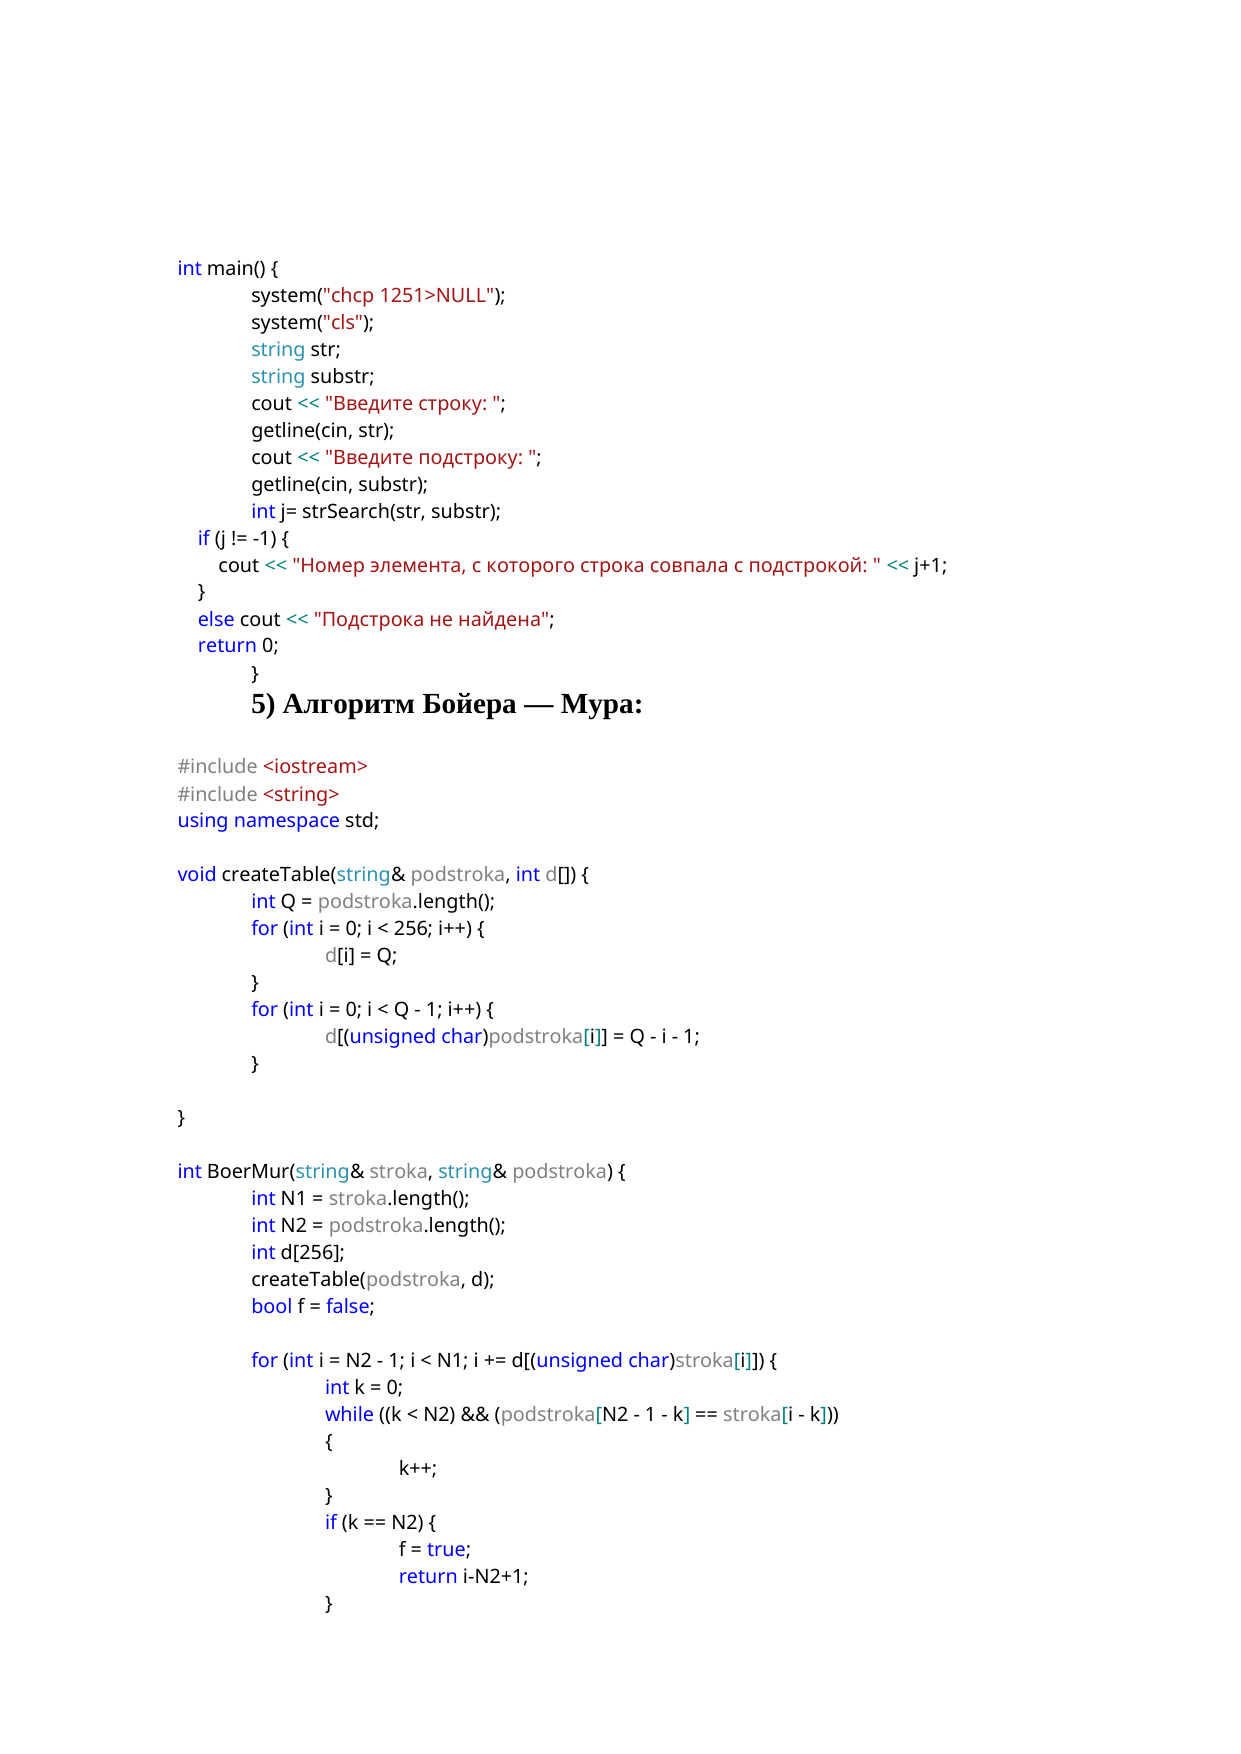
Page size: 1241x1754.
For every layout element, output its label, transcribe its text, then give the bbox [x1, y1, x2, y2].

text if (j != -1) { [177, 524, 1152, 551]
text } [177, 1481, 1152, 1508]
text cout << "Введите подстроку: "; [177, 443, 1152, 470]
text int k = 0; [177, 1373, 1152, 1400]
text system("chcp 1251>NULL"); [177, 281, 1152, 308]
text using namespace std; [177, 807, 1152, 834]
text int j= strSearch(str, substr); [177, 497, 1152, 524]
text while ((k < N2) && (podstroka[N2 - 1 - k] == stroka[i - k])) [177, 1400, 1152, 1427]
text k++; [177, 1454, 1152, 1481]
text getline(cin, str); [177, 416, 1152, 443]
text cout << "Введите строку: "; [177, 389, 1152, 416]
text int N1 = stroka.length(); [177, 1184, 1152, 1211]
text for (int i = 0; i < Q - 1; i++) { [177, 996, 1152, 1023]
text cout << "Номер элемента, с которого строка совпала с подстрокой: " << j+1; [177, 551, 1152, 578]
text int BoerMur(string& stroka, string& podstroka) { [177, 1157, 1152, 1184]
text f = true; [177, 1535, 1152, 1562]
text } [177, 969, 1152, 996]
text getline(cin, substr); [177, 470, 1152, 497]
text else cout << "Подстрока не найдена"; [177, 605, 1152, 632]
text void createTable(string& podstroka, int d[]) { [177, 861, 1152, 888]
text string str; [177, 335, 1152, 362]
text for (int i = N2 - 1; i < N1; i += d[(unsigned char)stroka[i]]) { [177, 1346, 1152, 1373]
text } [177, 1049, 1152, 1077]
text #include <iostream> [177, 753, 1152, 780]
text } [177, 1103, 1152, 1131]
text bool f = false; [177, 1292, 1152, 1319]
text return i-N2+1; [177, 1562, 1152, 1589]
text system("cls"); [177, 308, 1152, 335]
text int Q = podstroka.length(); [177, 888, 1152, 915]
text int main() { [177, 254, 1152, 281]
text for (int i = 0; i < 256; i++) { [177, 915, 1152, 942]
text string substr; [177, 362, 1152, 389]
text int N2 = podstroka.length(); [177, 1211, 1152, 1238]
text if (k == N2) { [177, 1508, 1152, 1535]
text #include <string> [177, 780, 1152, 807]
text createTable(podstroka, d); [177, 1265, 1152, 1292]
text 5) Алгоритм Бойера — Мура: [177, 686, 1152, 719]
text d[i] = Q; [177, 942, 1152, 969]
text int d[256]; [177, 1238, 1152, 1265]
text } [177, 1589, 1152, 1616]
text return 0; [177, 632, 1152, 659]
text } [177, 659, 1152, 686]
text } [177, 578, 1152, 605]
text { [177, 1427, 1152, 1454]
text d[(unsigned char)podstroka[i]] = Q - i - 1; [177, 1023, 1152, 1049]
